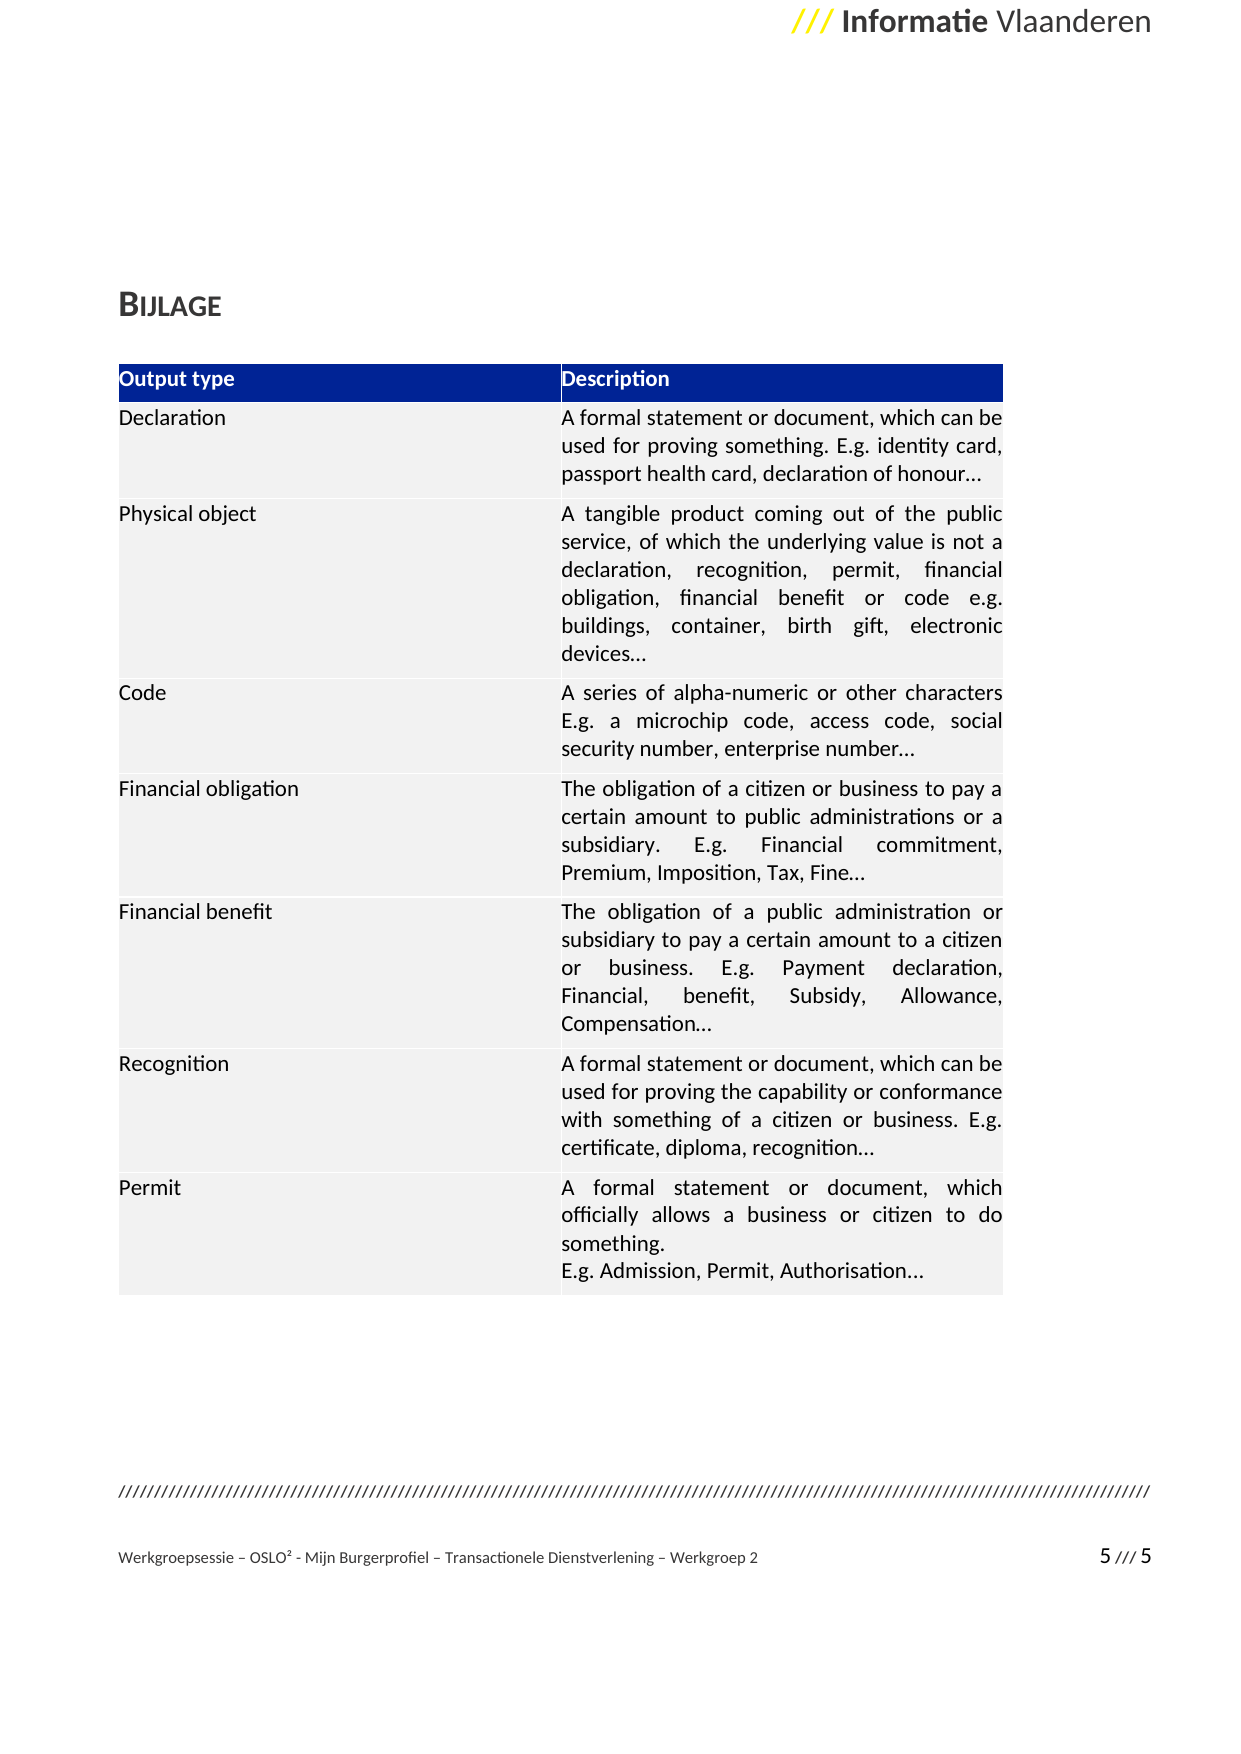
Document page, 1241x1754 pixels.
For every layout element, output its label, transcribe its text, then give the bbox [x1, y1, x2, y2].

table_cell Physical object [119, 499, 561, 677]
table_cell Code [119, 679, 561, 773]
table_cell Recognition [119, 1049, 561, 1172]
table_cell A formal statement or document, which officially allows a business or citizen to do something. E.g. Admission, Permit, Authorisation... [562, 1173, 1003, 1295]
table_cell A formal statement or document, which can be used for proving the capability or conformance with something of a citizen or business. E.g. certificate, diploma, recognition… [562, 1049, 1003, 1172]
table_header Description [562, 364, 1003, 402]
table_cell A series of alpha-numeric or other characters E.g. a microchip code, access code, social security number, enterprise number… [562, 679, 1003, 773]
table_cell The obligation of a citizen or business to pay a certain amount to public administrations or a subsidiary. E.g. Financial commitment, Premium, Imposition, Tax, Fine… [562, 774, 1003, 896]
table_cell The obligation of a public administration or subsidiary to pay a certain amount to a citizen or business. E.g. Payment declaration, Financial, benefit, Subsidy, Allowance, Compensation… [562, 898, 1003, 1048]
subtitle Bijlage [118, 280, 1152, 326]
table_header Output type [119, 364, 561, 402]
table_cell Permit [119, 1173, 561, 1295]
table_cell A tangible product coming out of the public service, of which the underlying value is not a declaration, recognition, permit, financial obligation, financial benefit or code e.g. buildings, container, birth gift, electronic devices… [562, 499, 1003, 677]
table_cell A formal statement or document, which can be used for proving something. E.g. identity card, passport health card, declaration of honour… [562, 403, 1003, 498]
table_cell Financial benefit [119, 898, 561, 1048]
table_cell Financial obligation [119, 774, 561, 896]
table_cell Declaration [119, 403, 561, 498]
